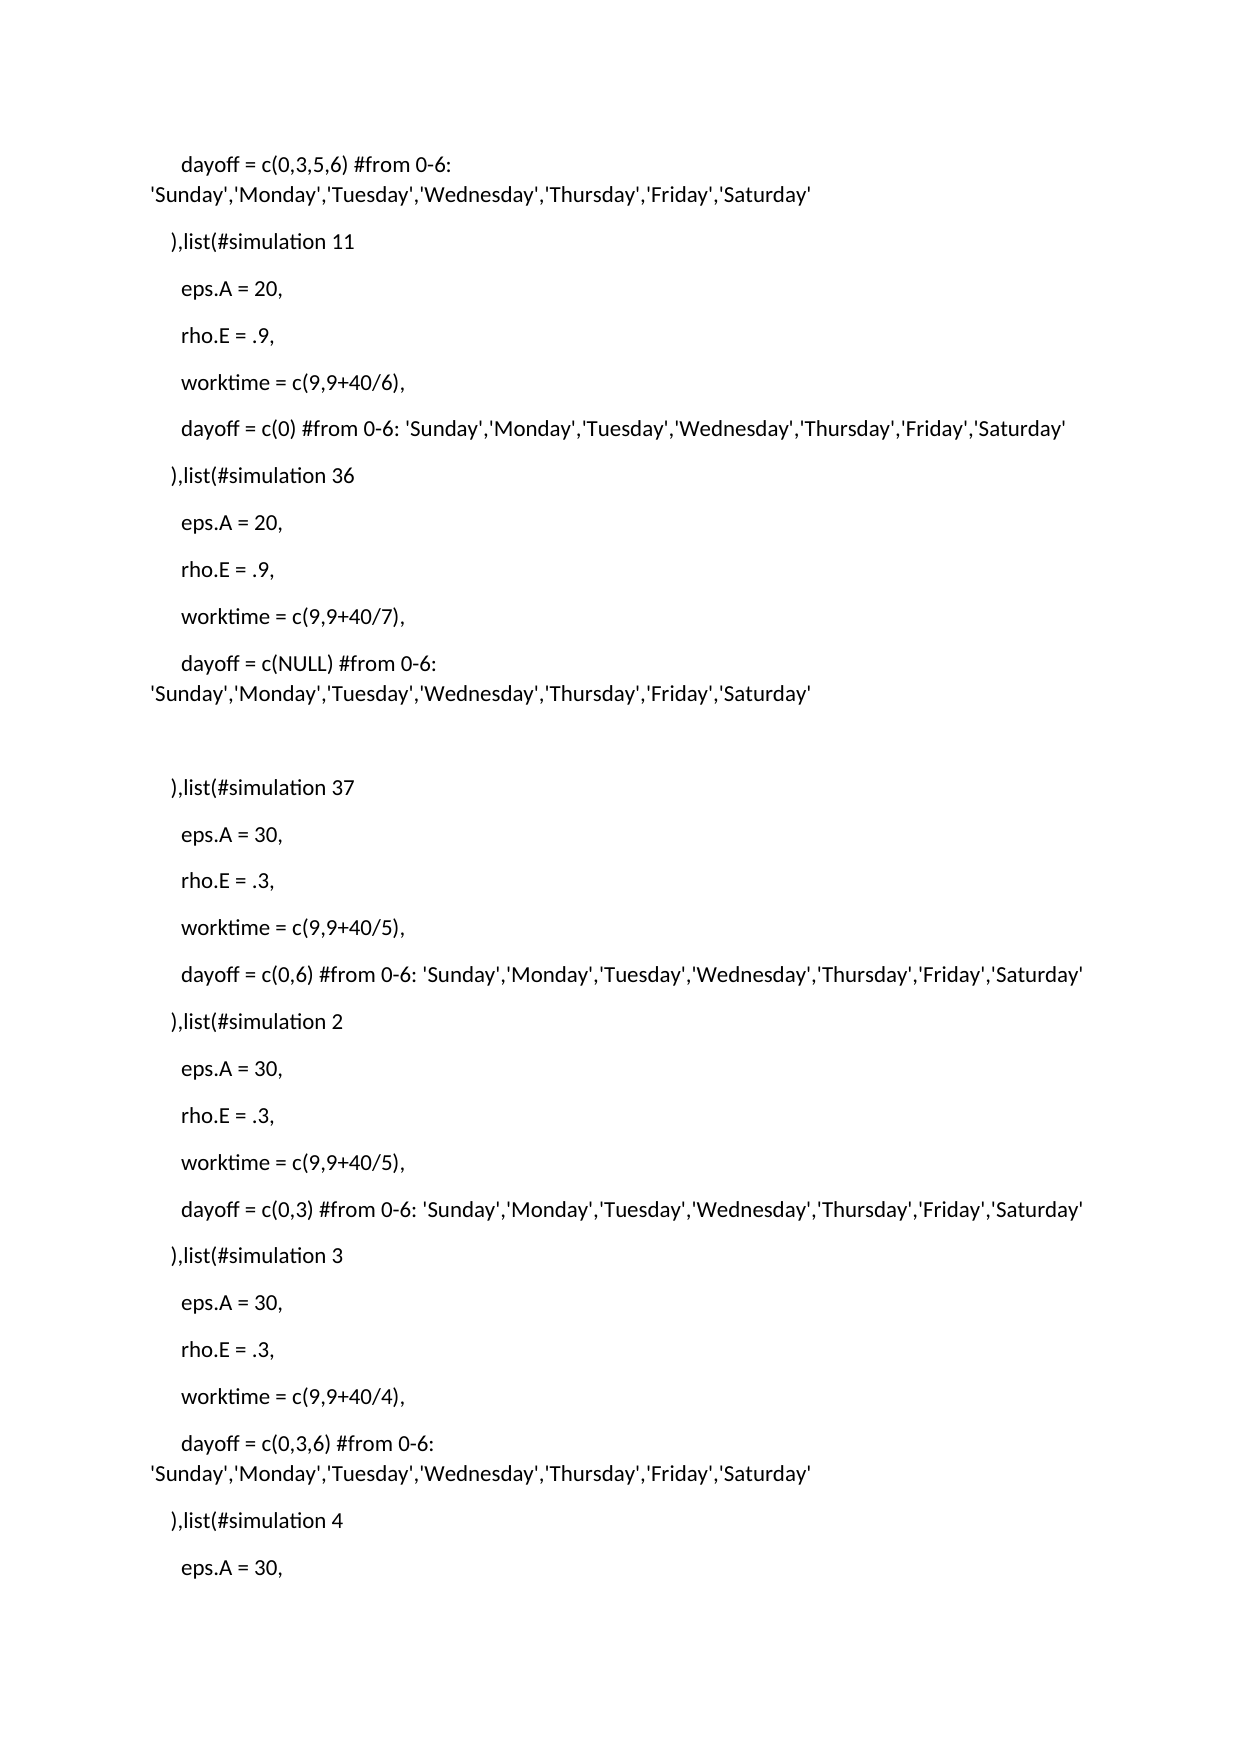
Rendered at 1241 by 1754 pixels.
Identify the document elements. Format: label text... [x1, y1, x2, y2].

text eps.A = 20, [150, 274, 1090, 302]
text worktime = c(9,9+40/7), [150, 602, 1090, 630]
text worktime = c(9,9+40/6), [150, 368, 1090, 396]
text rho.E = .3, [150, 1335, 1090, 1363]
text rho.E = .3, [150, 1101, 1090, 1129]
text worktime = c(9,9+40/5), [150, 913, 1090, 942]
text dayoff = c(0,3) #from 0-6: 'Sunday','Monday','Tuesday','Wednesday','Thursday','Friday','Saturday' [150, 1195, 1090, 1223]
text eps.A = 30, [150, 820, 1090, 848]
text ),list(#simulation 3 [150, 1242, 1090, 1270]
text ),list(#simulation 2 [150, 1007, 1090, 1035]
text dayoff = c(0) #from 0-6: 'Sunday','Monday','Tuesday','Wednesday','Thursday','Friday','Saturday' [150, 414, 1090, 443]
text eps.A = 30, [150, 1288, 1090, 1317]
text eps.A = 30, [150, 1553, 1090, 1581]
text dayoff = c(NULL) #from 0-6: 'Sunday','Monday','Tuesday','Wednesday','Thursday','Friday','Saturday' [150, 649, 1090, 707]
text rho.E = .3, [150, 867, 1090, 895]
text worktime = c(9,9+40/4), [150, 1382, 1090, 1410]
text dayoff = c(0,3,5,6) #from 0-6: 'Sunday','Monday','Tuesday','Wednesday','Thursday','Friday','Saturday' [150, 150, 1090, 208]
text dayoff = c(0,6) #from 0-6: 'Sunday','Monday','Tuesday','Wednesday','Thursday','Friday','Saturday' [150, 960, 1090, 988]
text dayoff = c(0,3,6) #from 0-6: 'Sunday','Monday','Tuesday','Wednesday','Thursday','Friday','Saturday' [150, 1429, 1090, 1487]
text ),list(#simulation 4 [150, 1506, 1090, 1534]
text eps.A = 30, [150, 1054, 1090, 1082]
text rho.E = .9, [150, 555, 1090, 583]
text ),list(#simulation 36 [150, 461, 1090, 489]
text ),list(#simulation 37 [150, 773, 1090, 801]
text worktime = c(9,9+40/5), [150, 1148, 1090, 1176]
text eps.A = 20, [150, 508, 1090, 536]
text ),list(#simulation 11 [150, 227, 1090, 255]
text rho.E = .9, [150, 321, 1090, 349]
